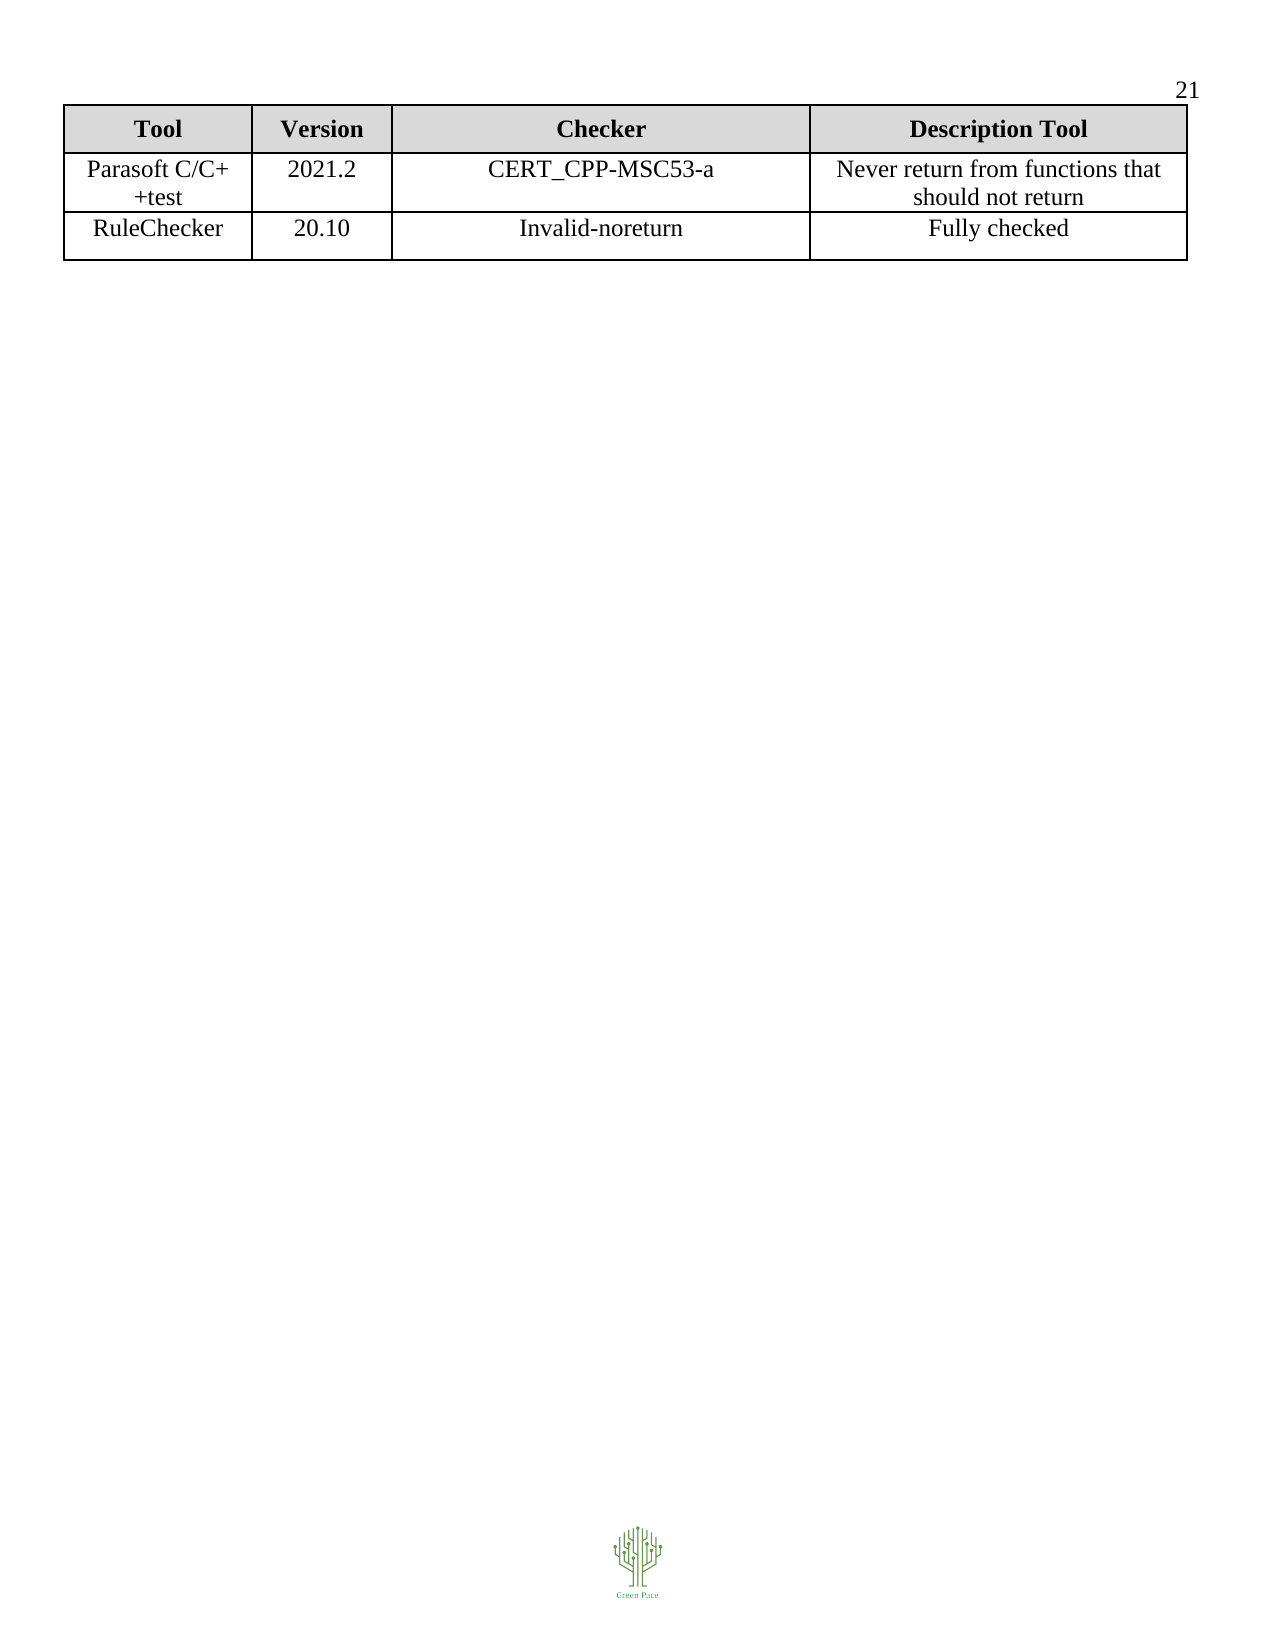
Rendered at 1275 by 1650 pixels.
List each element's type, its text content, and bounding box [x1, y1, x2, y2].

table_header Checker [393, 106, 809, 152]
picture [605, 1521, 670, 1606]
table_cell Fully checked [811, 213, 1186, 259]
table_cell CERT_CPP-MSC53-a [393, 154, 809, 211]
table_cell Parasoft C/C++test [65, 154, 251, 211]
table_cell RuleChecker [65, 213, 251, 259]
table_header Version [253, 106, 391, 152]
table_cell Invalid-noreturn [393, 213, 809, 259]
table_header Tool [65, 106, 251, 152]
table_cell 2021.2 [253, 154, 391, 211]
table_cell 20.10 [253, 213, 391, 259]
table_header Description Tool [811, 106, 1186, 152]
table_cell Never return from functions that should not return [811, 154, 1186, 211]
